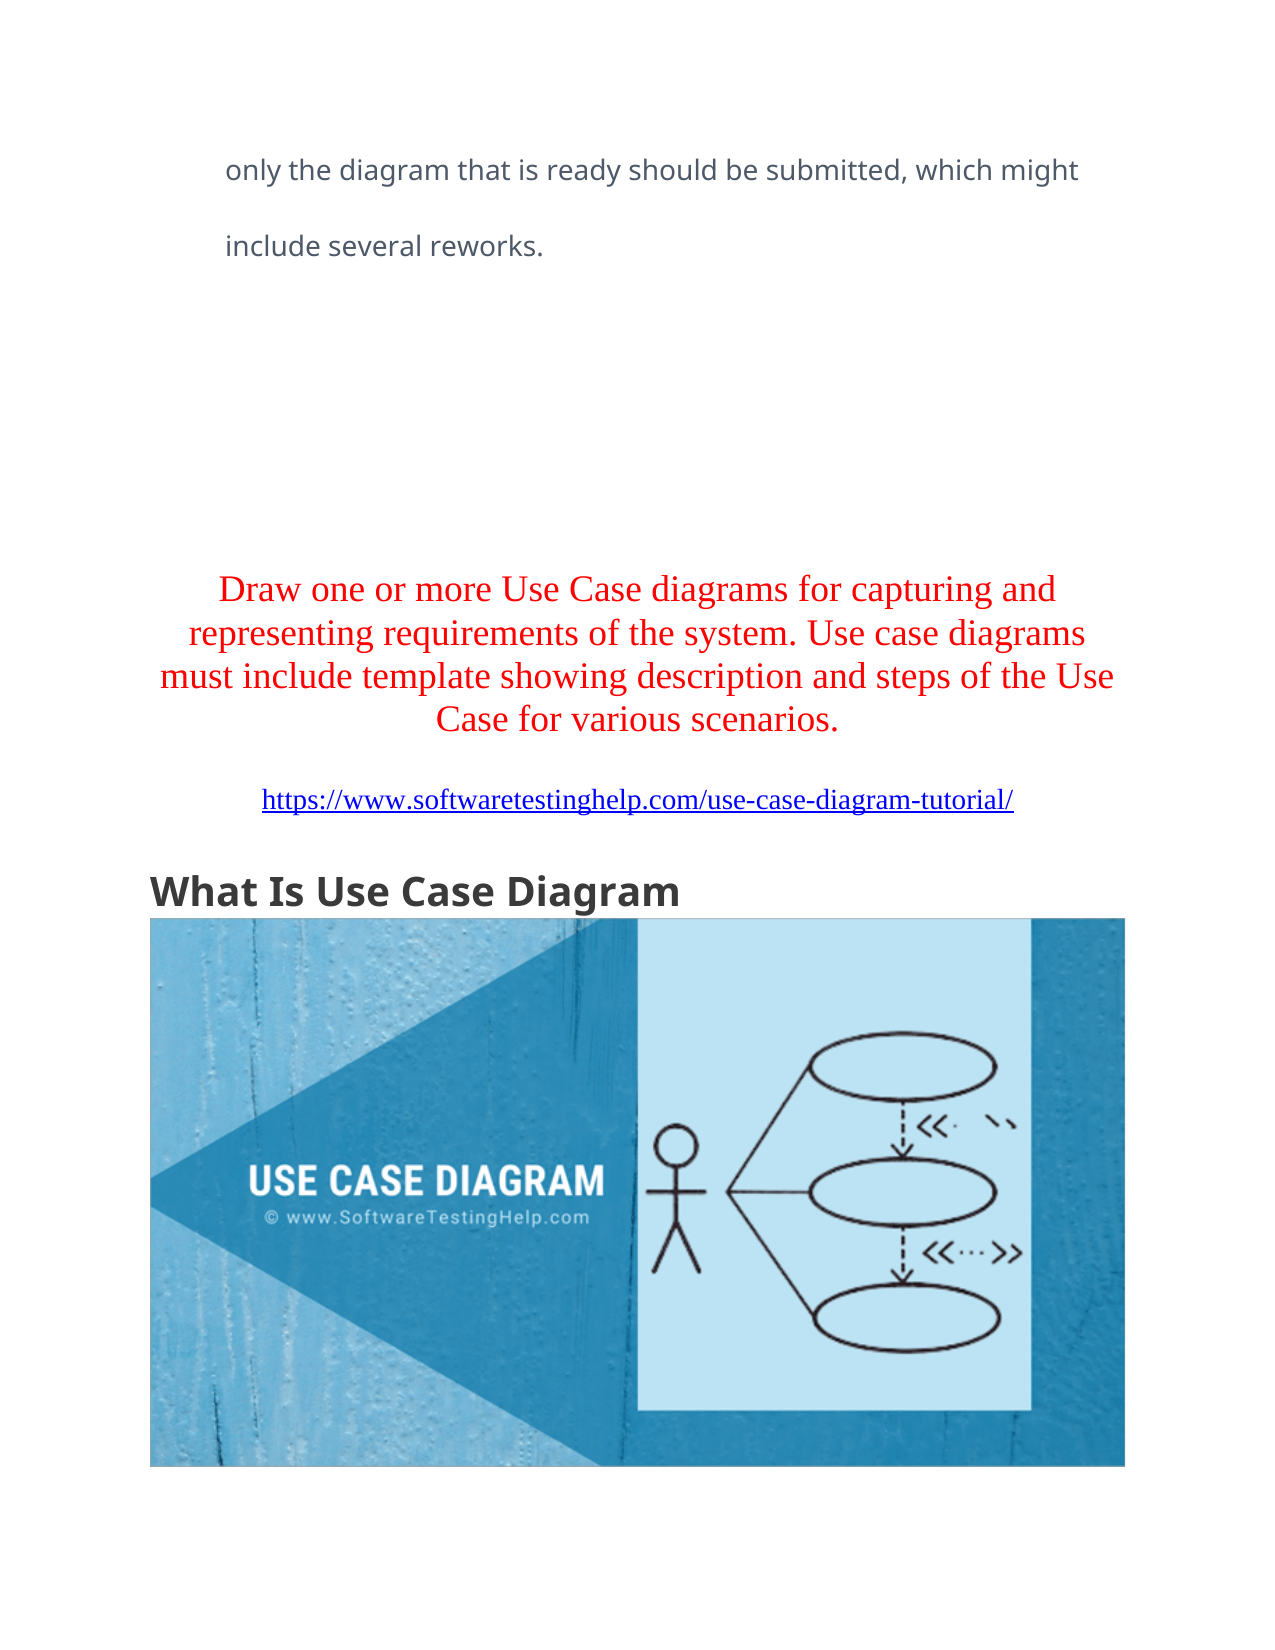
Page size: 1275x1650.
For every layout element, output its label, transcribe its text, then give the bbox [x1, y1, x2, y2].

text Draw one or more Use Case diagrams for capturing and representing requirements of the system. Use case diagrams must include template showing description and steps of the Use Case for various scenarios. [150, 567, 1125, 739]
text https://www.softwaretestinghelp.com/use-case-diagram-tutorial/ [150, 782, 1125, 816]
text What Is Use Case Diagram [150, 863, 1125, 918]
picture [150, 918, 1125, 1467]
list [187, 150, 1125, 265]
